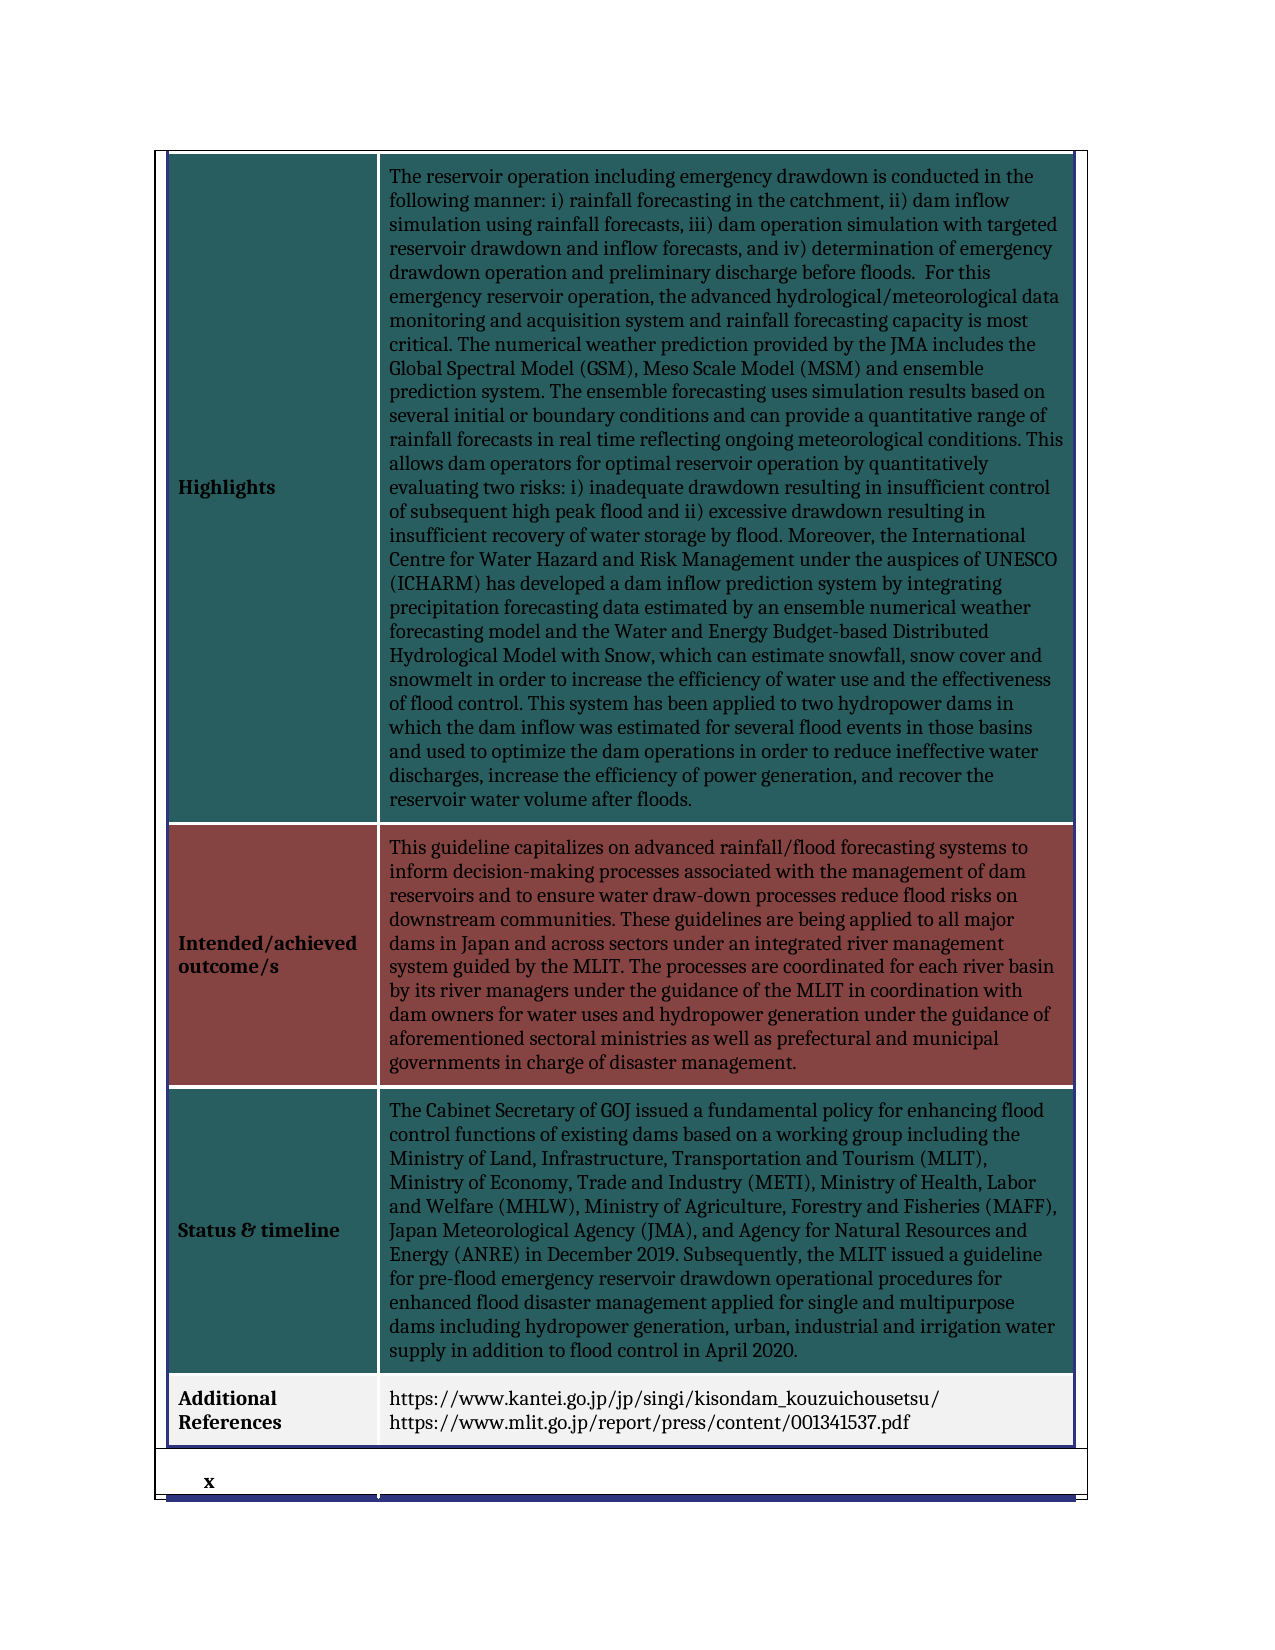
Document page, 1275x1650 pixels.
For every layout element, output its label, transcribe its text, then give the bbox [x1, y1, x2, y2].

table_cell [156, 1495, 166, 1499]
table_cell x [156, 1449, 1087, 1494]
table_cell [1076, 1495, 1087, 1499]
table_cell [156, 151, 166, 1448]
table_cell [1076, 151, 1087, 1448]
